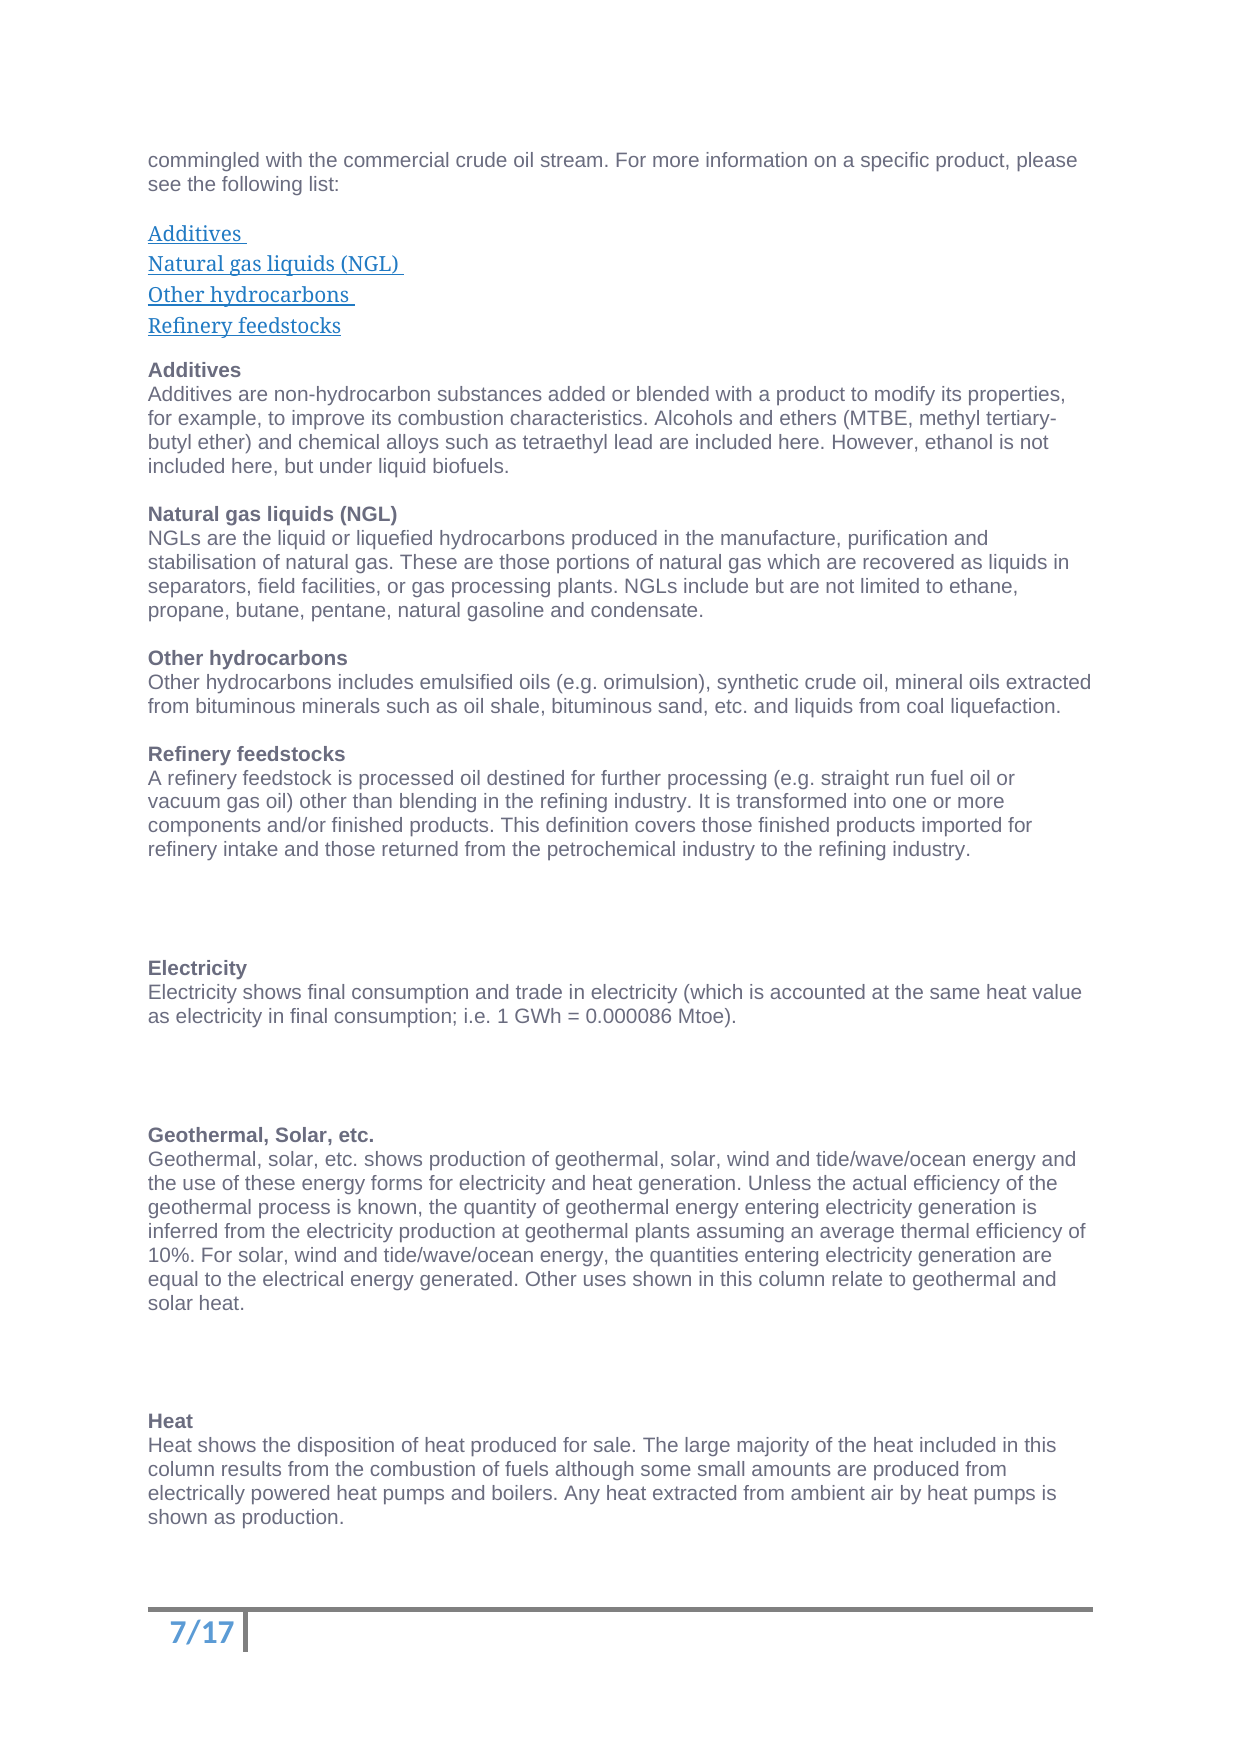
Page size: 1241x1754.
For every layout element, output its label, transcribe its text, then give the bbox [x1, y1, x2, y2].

text Additives Additives are non-hydrocarbon substances added or blended with a product to modify its properties, for example, to improve its combustion characteristics. Alcohols and ethers (MTBE, methyl tertiary-butyl ether) and chemical alloys such as tetraethyl lead are included here. However, ethanol is not included here, but under liquid biofuels. Natural gas liquids (NGL) NGLs are the liquid or liquefied hydrocarbons produced in the manufacture, purification and stabilisation of natural gas. These are those portions of natural gas which are recovered as liquids in separators, field facilities, or gas processing plants. NGLs include but are not limited to ethane, propane, butane, pentane, natural gasoline and condensate. Other hydrocarbons Other hydrocarbons includes emulsified oils (e.g. orimulsion), synthetic crude oil, mineral oils extracted from bituminous minerals such as oil shale, bituminous sand, etc. and liquids from coal liquefaction. Refinery feedstocks A refinery feedstock is processed oil destined for further processing (e.g. straight run fuel oil or vacuum gas oil) other than blending in the refining industry. It is transformed into one or more components and/or finished products. This definition covers those finished products imported for refinery intake and those returned from the petrochemical industry to the refining industry. [148, 358, 1093, 861]
text Heat Heat shows the disposition of heat produced for sale. The large majority of the heat included in this column results from the combustion of fuels although some small amounts are produced from electrically powered heat pumps and boilers. Any heat extracted from ambient air by heat pumps is shown as production. [148, 1409, 1093, 1529]
text Electricity Electricity shows final consumption and trade in electricity (which is accounted at the same heat value as electricity in final consumption; i.e. 1 GWh = 0.000086 Mtoe). [148, 956, 1093, 1028]
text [148, 148, 1093, 196]
text Geothermal, Solar, etc. Geothermal, solar, etc. shows production of geothermal, solar, wind and tide/wave/ocean energy and the use of these energy forms for electricity and heat generation. Unless the actual efficiency of the geothermal process is known, the quantity of geothermal energy entering electricity generation is inferred from the electricity production at geothermal plants assuming an average thermal efficiency of 10%. For solar, wind and tide/wave/ocean energy, the quantities entering electricity generation are equal to the electrical energy generated. Other uses shown in this column relate to geothermal and solar heat. [148, 1123, 1093, 1314]
text Additives Natural gas liquids (NGL) Other hydrocarbons Refinery feedstocks [148, 219, 1093, 339]
